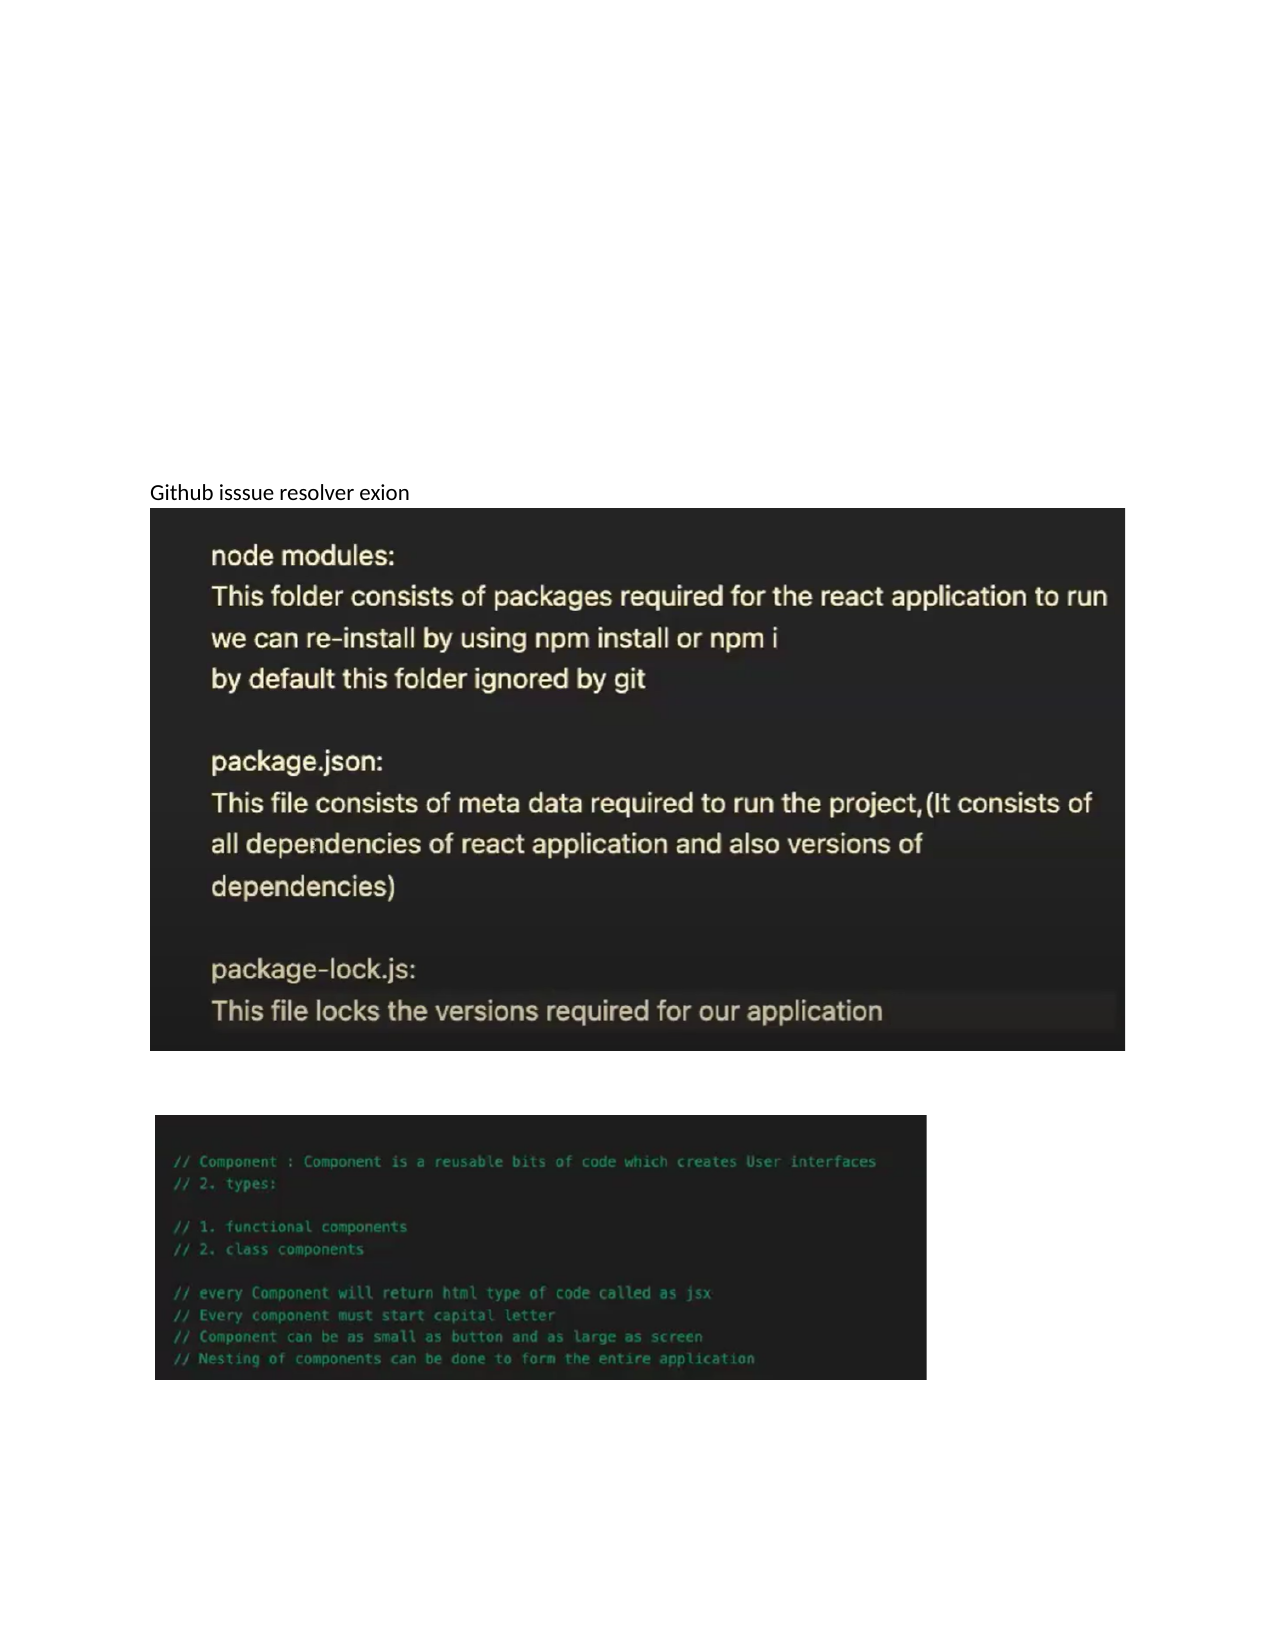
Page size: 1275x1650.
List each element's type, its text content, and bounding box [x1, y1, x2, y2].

picture [150, 508, 1125, 1051]
text Github isssue resolver exion [150, 478, 1125, 508]
picture [155, 1115, 927, 1380]
